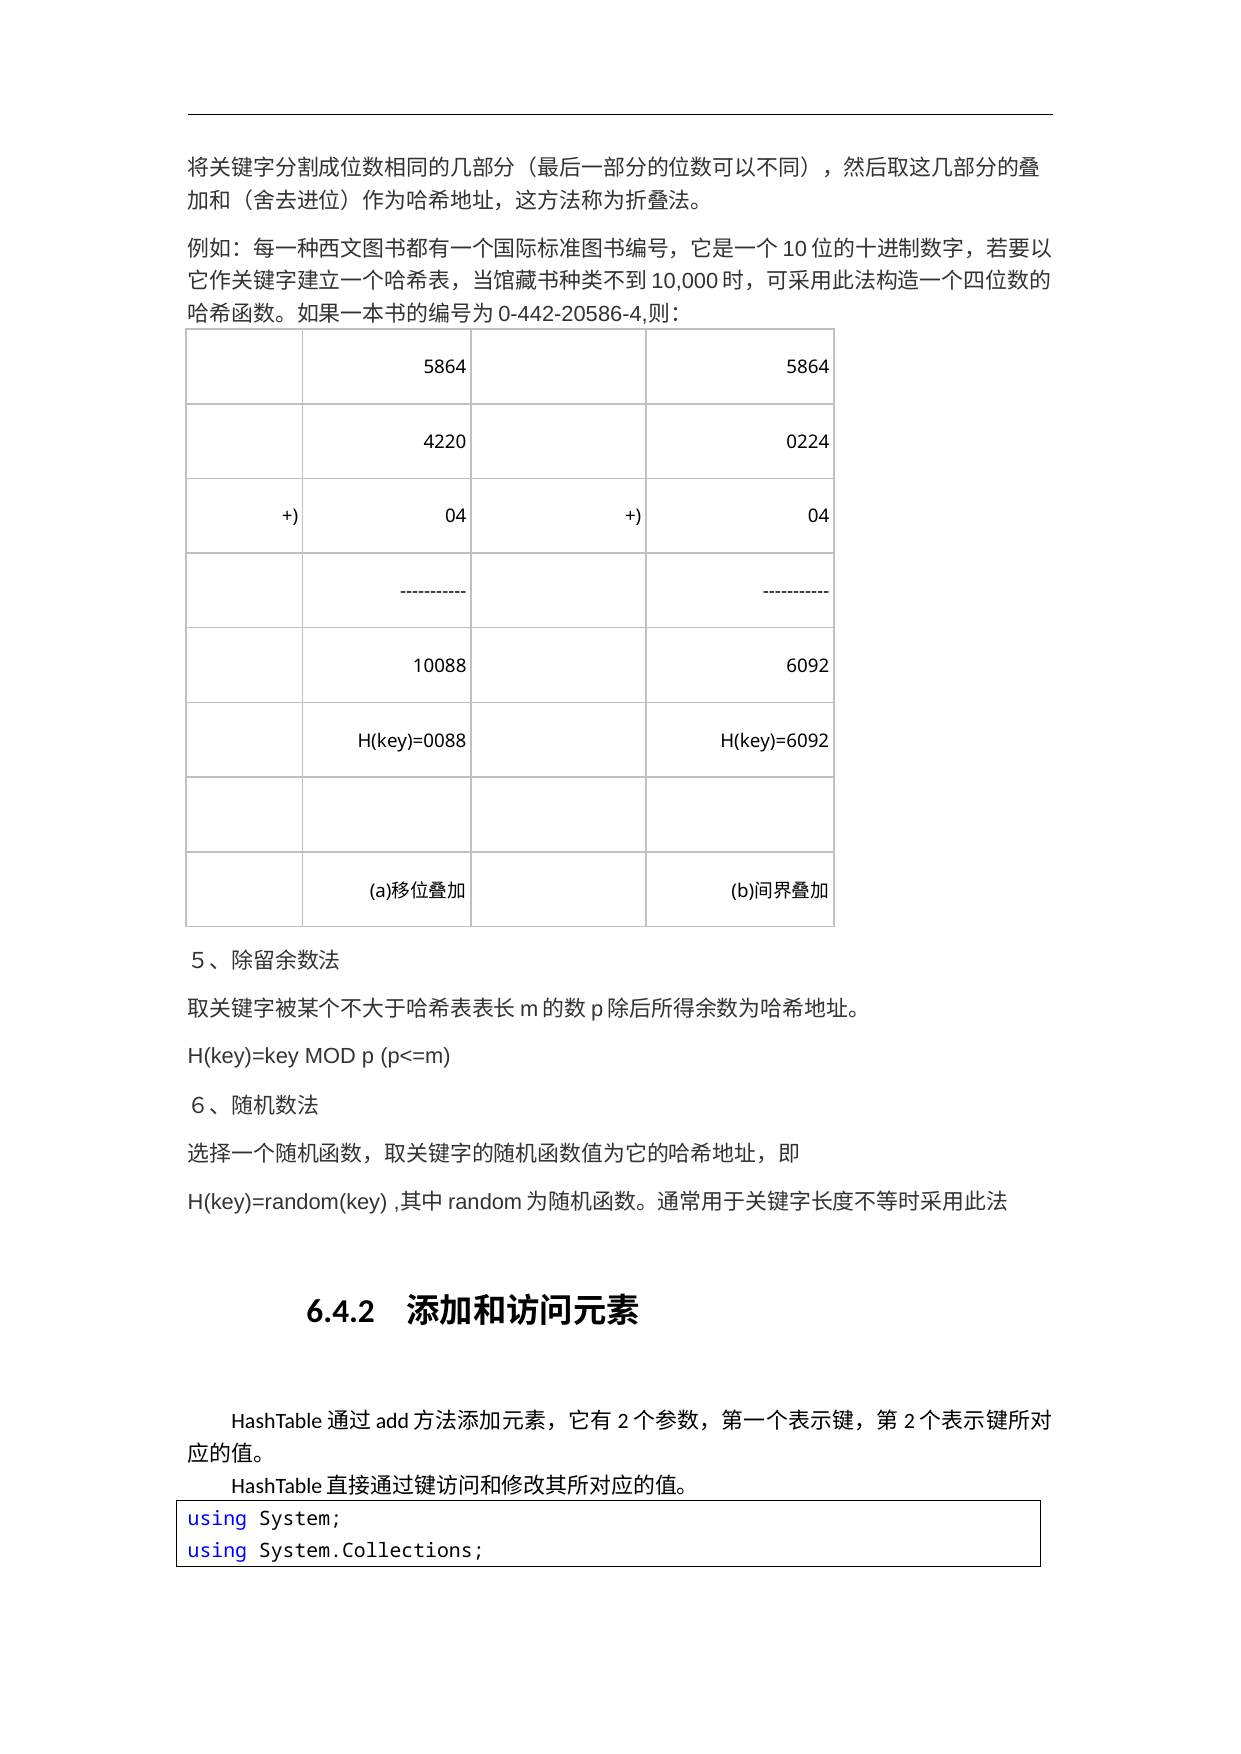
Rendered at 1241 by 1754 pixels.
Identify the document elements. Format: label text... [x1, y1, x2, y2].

table_header 5864 [303, 330, 470, 403]
table_cell [472, 778, 645, 851]
text H(key)=random(key) ,其中random为随机函数。通常用于关键字长度不等时采用此法 [187, 1183, 1053, 1216]
table_cell [303, 778, 470, 851]
table_cell [187, 703, 302, 776]
table_cell 04 [303, 479, 470, 552]
table_cell +) [472, 479, 645, 552]
text ５、除留余数法 [187, 943, 1053, 975]
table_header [177, 1501, 1040, 1566]
table_cell H(key)=6092 [647, 703, 833, 776]
table_cell 6092 [647, 628, 833, 702]
text 选择一个随机函数，取关键字的随机函数值为它的哈希地址，即 [187, 1135, 1053, 1168]
table_cell (a)移位叠加 [303, 853, 470, 926]
text HashTable直接通过键访问和修改其所对应的值。 [187, 1468, 1053, 1500]
table_cell 10088 [303, 628, 470, 702]
table_cell [472, 628, 645, 702]
table_cell ----------- [303, 554, 470, 627]
table_cell [472, 405, 645, 477]
table_cell [472, 703, 645, 776]
table_cell ----------- [647, 554, 833, 627]
table_cell H(key)=0088 [303, 703, 470, 776]
text 例如：每一种西文图书都有一个国际标准图书编号，它是一个10位的十进制数字，若要以它作关键字建立一个哈希表，当馆藏书种类不到10,000时，可采用此法构造一个四位数的哈希函数。如果一本书的编号为0-442-20586-4,则： [187, 231, 1053, 328]
table_cell [187, 405, 302, 477]
table_header 5864 [647, 330, 833, 403]
table_header [472, 330, 645, 403]
text HashTable通过add方法添加元素，它有2个参数，第一个表示键，第2个表示键所对应的值。 [187, 1403, 1053, 1468]
table_cell 0224 [647, 405, 833, 477]
subtitle 添加和访问元素 [262, 1276, 1053, 1341]
table_cell 04 [647, 479, 833, 552]
text H(key)=key MOD p (p<=m) [187, 1039, 1053, 1072]
table_cell [187, 628, 302, 702]
text 将关键字分割成位数相同的几部分（最后一部分的位数可以不同），然后取这几部分的叠加和（舍去进位）作为哈希地址，这方法称为折叠法。 [187, 150, 1053, 215]
text 取关键字被某个不大于哈希表表长m的数p除后所得余数为哈希地址。 [187, 991, 1053, 1023]
table_cell [472, 853, 645, 926]
table_cell [647, 778, 833, 851]
table_cell [187, 853, 302, 926]
table_cell [187, 554, 302, 627]
table_cell 4220 [303, 405, 470, 477]
table_cell (b)间界叠加 [647, 853, 833, 926]
table_cell +) [187, 479, 302, 552]
text ６、随机数法 [187, 1087, 1053, 1120]
table_cell [187, 778, 302, 851]
table_header [187, 330, 302, 403]
table_cell [472, 554, 645, 627]
